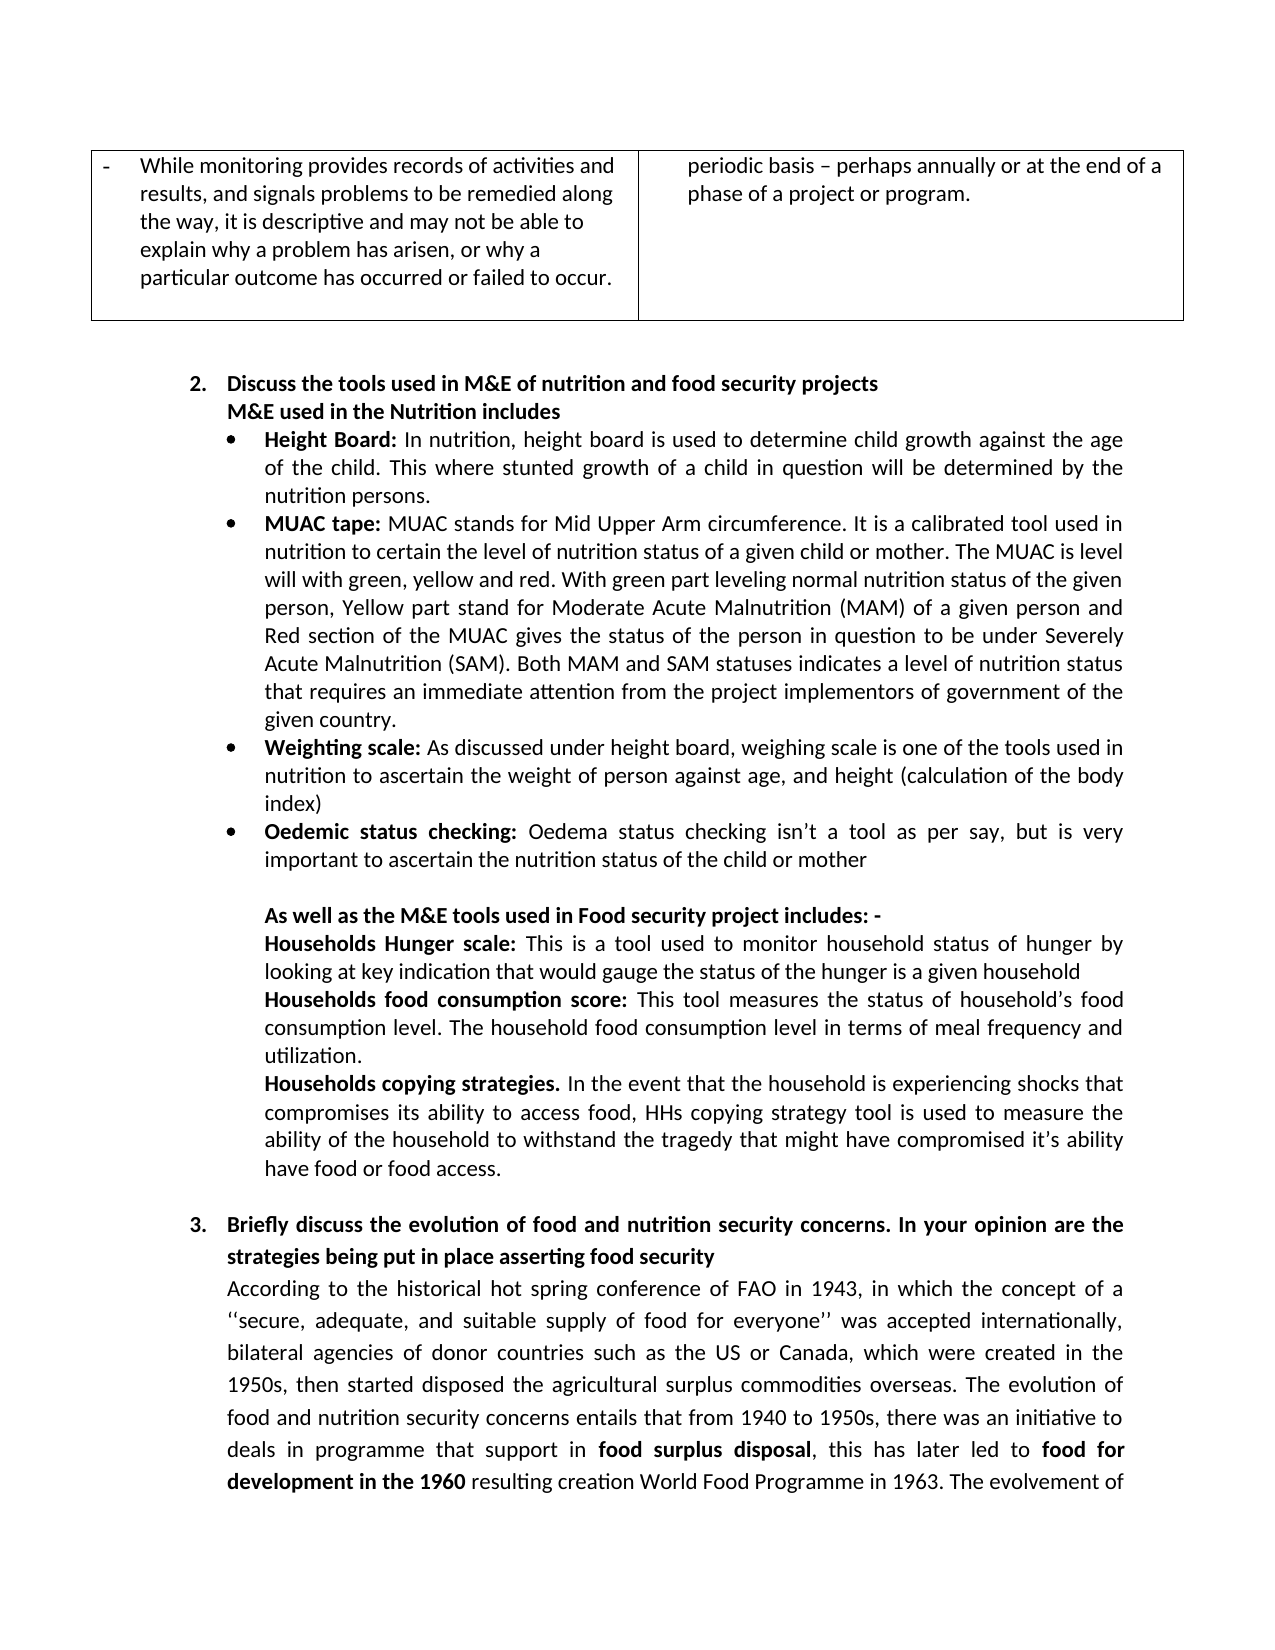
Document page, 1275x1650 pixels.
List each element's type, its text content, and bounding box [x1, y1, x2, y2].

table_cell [92, 151, 638, 320]
text M&E used in the Nutrition includes [227, 397, 1125, 425]
list Briefly discuss the evolution of food and nutrition security concerns. In your opinion are the strategies being put in place asserting food security [189, 1210, 1125, 1270]
list As well as the M&E tools used in Food security project includes: - [264, 901, 1125, 929]
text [227, 1274, 1125, 1495]
list Households copying strategies. In the event that the household is experiencing shocks that compromises its ability to access food, HHs copying strategy tool is used to measure the ability of the household to withstand the tragedy that might have compromised it’s ability have food or food access. [264, 1069, 1125, 1182]
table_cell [639, 151, 1183, 320]
list MUAC tape: MUAC stands for Mid Upper Arm circumference. It is a calibrated tool used in nutrition to certain the level of nutrition status of a given child or mother. The MUAC is level will with green, yellow and red. With green part leveling normal nutrition status of the given person, Yellow part stand for Moderate Acute Malnutrition (MAM) of a given person and Red section of the MUAC gives the status of the person in question to be under Severely Acute Malnutrition (SAM). Both MAM and SAM statuses indicates a level of nutrition status that requires an immediate attention from the project implementors of government of the given country. [227, 509, 1125, 733]
list Weighting scale: As discussed under height board, weighing scale is one of the tools used in nutrition to ascertain the weight of person against age, and height (calculation of the body index) [227, 733, 1125, 817]
list Households food consumption score: This tool measures the status of household’s food consumption level. The household food consumption level in terms of meal frequency and utilization. [264, 986, 1125, 1069]
list Discuss the tools used in M&E of nutrition and food security projects [189, 369, 1125, 397]
list Height Board: In nutrition, height board is used to determine child growth against the age of the child. This where stunted growth of a child in question will be determined by the nutrition persons. [227, 425, 1125, 509]
list Households Hunger scale: This is a tool used to monitor household status of hunger by looking at key indication that would gauge the status of the hunger is a given household [264, 929, 1125, 986]
list Oedemic status checking: Oedema status checking isn’t a tool as per say, but is very important to ascertain the nutrition status of the child or mother [227, 817, 1125, 873]
